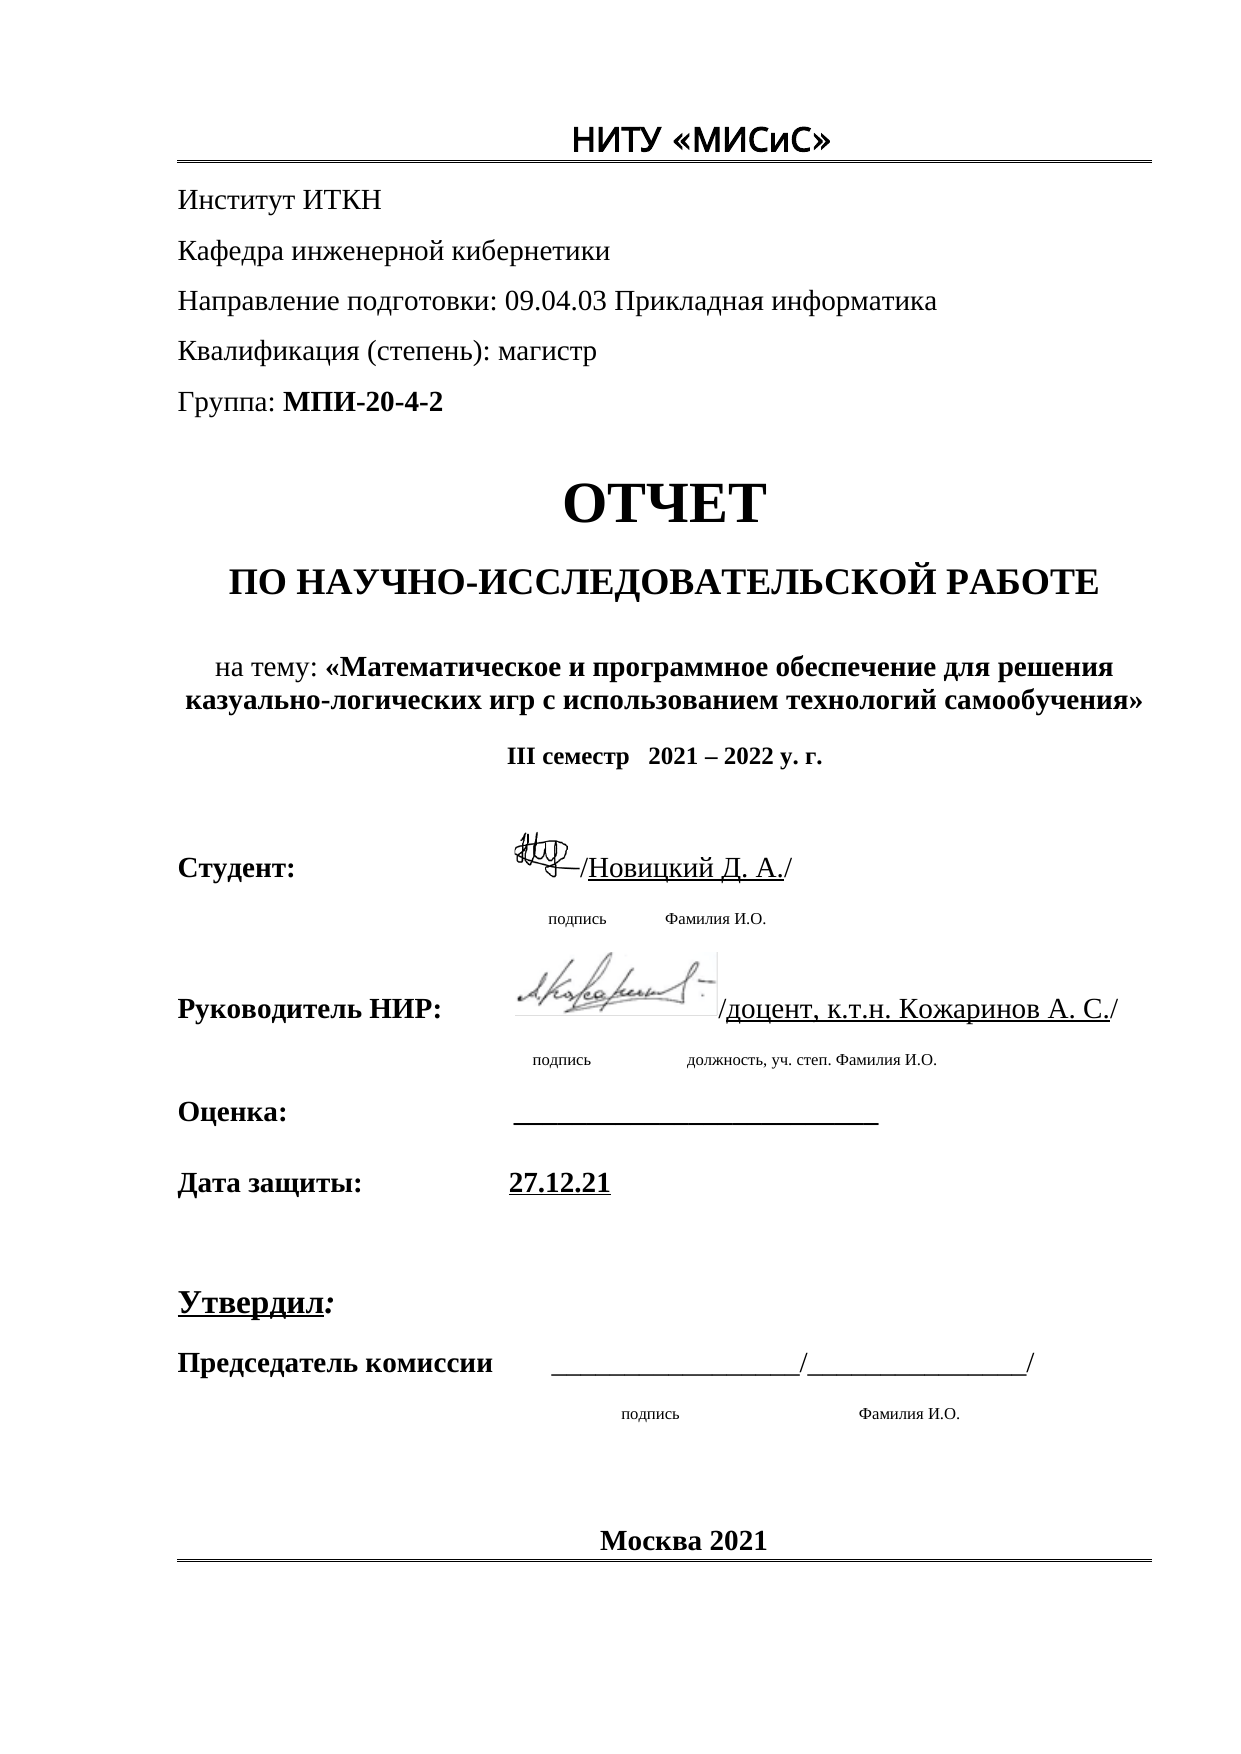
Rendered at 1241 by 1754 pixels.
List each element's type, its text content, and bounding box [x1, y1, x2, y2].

text ОТЧЕТ [177, 468, 1152, 535]
text Оценка: _________________________ [177, 1094, 1152, 1127]
text Группа: МПИ-20-4-2 [177, 384, 1152, 417]
text Квалификация (степень): магистр [177, 333, 1152, 367]
text Председатель комиссии _________________/_______________/ [177, 1345, 1152, 1379]
text III семестр 2021 – 2022 у. г. [177, 741, 1152, 770]
text Руководитель НИР: /доцент, к.т.н. Кожаринов А. С./ [177, 953, 1152, 1024]
text подпись должность, уч. степ. Фамилия И.О. [266, 1049, 1152, 1069]
text Институт ИТКН [177, 182, 1152, 216]
text на тему: «Математическое и программное обеспечение для решения казуально-логических игр с использованием технологий самообучения» [177, 649, 1152, 716]
text Кафедра инженерной кибернетики [177, 233, 1152, 266]
text Дата защиты: 27.12.21 [177, 1165, 1152, 1198]
picture [514, 828, 580, 878]
text Направление подготовки: 09.04.03 Прикладная информатика [177, 283, 1152, 317]
text Утвердил: [177, 1282, 1152, 1320]
text Москва 2021 [177, 1523, 1152, 1559]
text подпись Фамилия И.О. [177, 1404, 1152, 1423]
text НИТУ «МИСиС» [177, 118, 1152, 160]
text ПО НАУЧНО-ИССЛЕДОВАТЕЛЬСКОЙ РАБОТЕ [177, 560, 1152, 603]
text Студент: /Новицкий Д. А./ [177, 828, 1152, 883]
picture [515, 952, 719, 1019]
text подпись Фамилия И.О. [266, 908, 1152, 928]
